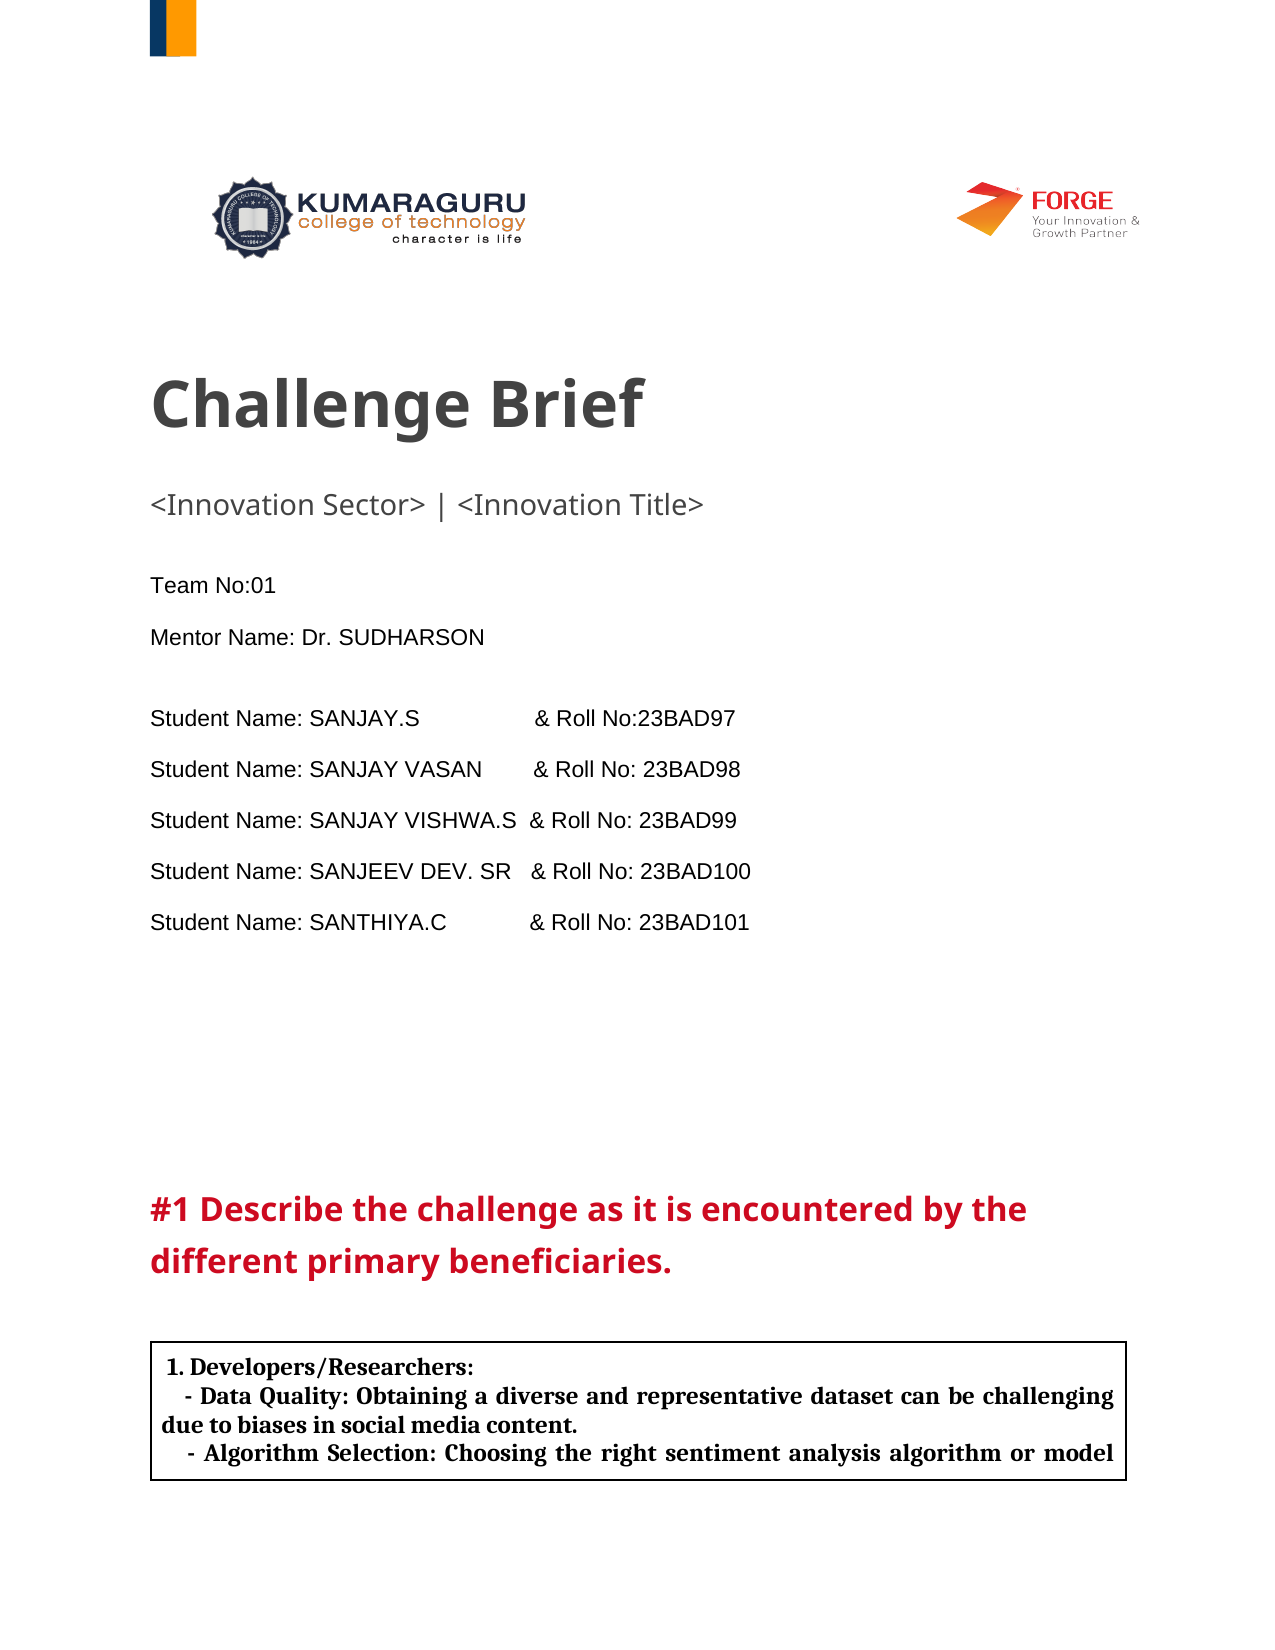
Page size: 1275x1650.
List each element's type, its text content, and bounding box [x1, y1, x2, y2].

picture [198, 168, 539, 267]
text Student Name: SANJAY VASAN & Roll No: 23BAD98 [150, 756, 1125, 782]
subtitle Challenge Brief [150, 358, 1125, 447]
text Mentor Name: Dr. SUDHARSON [150, 623, 1125, 650]
text Student Name: SANTHIYA.C & Roll No: 23BAD101 [150, 909, 1125, 935]
picture [948, 168, 1149, 254]
subtitle <Innovation Sector> | <Innovation Title> [150, 484, 1125, 524]
text Team No:01 [150, 572, 1125, 599]
text Student Name: SANJAY.S & Roll No:23BAD97 [150, 705, 1125, 731]
text Student Name: SANJAY VISHWA.S & Roll No: 23BAD99 [150, 807, 1125, 833]
text Student Name: SANJEEV DEV. SR & Roll No: 23BAD100 [150, 858, 1125, 884]
subtitle #1 Describe the challenge as it is encountered by the different primary beneficiaries. [150, 1186, 1125, 1284]
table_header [152, 1343, 1125, 1478]
